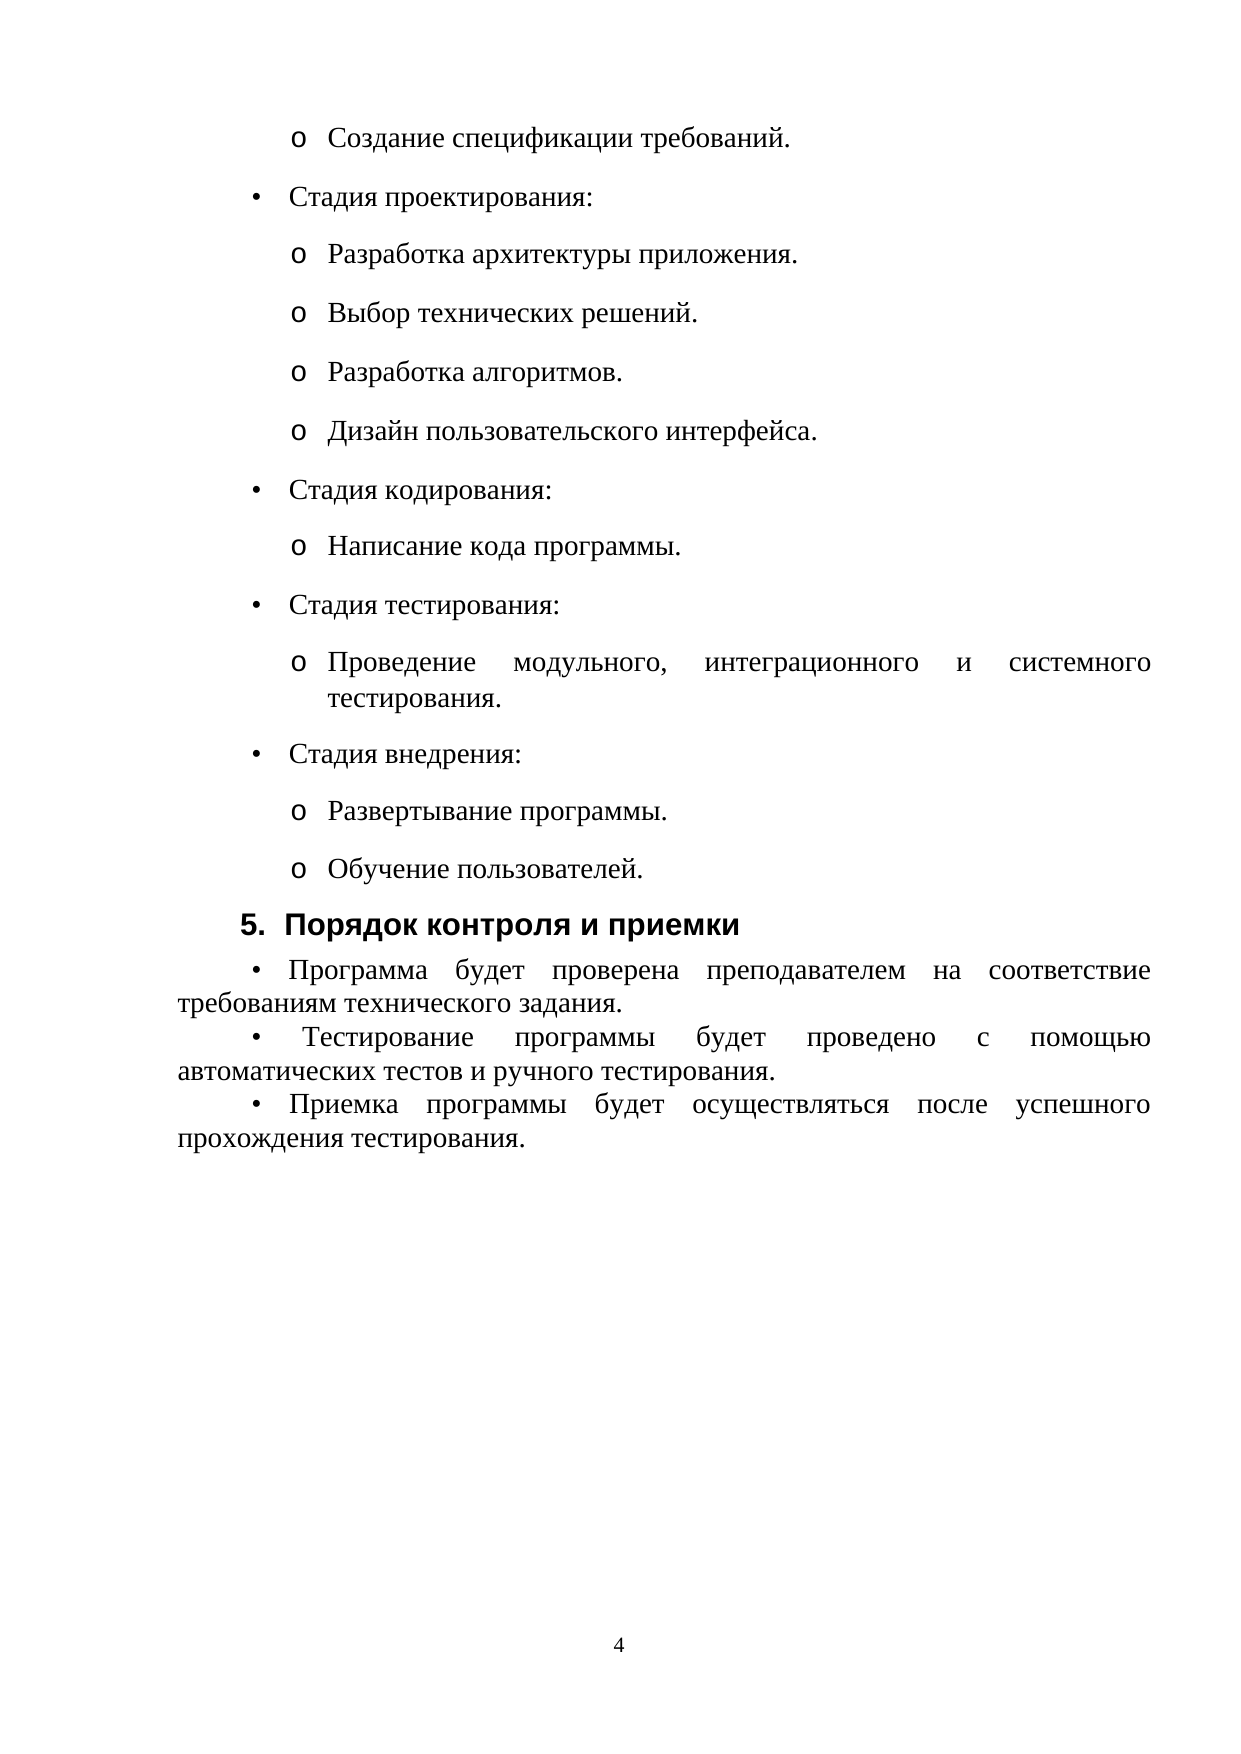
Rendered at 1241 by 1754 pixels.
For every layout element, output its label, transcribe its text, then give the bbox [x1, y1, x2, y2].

list Написание кода программы. [290, 528, 1152, 564]
list Порядок контроля и приемки [240, 911, 1152, 942]
list Выбор технических решений. [290, 295, 1152, 331]
text • Программа будет проверена преподавателем на соответствие требованиям технического задания. [177, 952, 1152, 1019]
list Создание спецификации требований. [290, 121, 1152, 157]
list Стадия внедрения: [251, 736, 1152, 770]
list Обучение пользователей. [290, 852, 1152, 888]
text • Приемка программы будет осуществляться после успешного прохождения тестирования. [177, 1086, 1152, 1153]
list Дизайн пользовательского интерфейса. [290, 413, 1152, 449]
list Разработка архитектуры приложения. [290, 236, 1152, 272]
list Стадия тестирования: [251, 587, 1152, 621]
text • Тестирование программы будет проведено с помощью автоматических тестов и ручного тестирования. [177, 1019, 1152, 1086]
list Стадия кодирования: [251, 472, 1152, 505]
list Разработка алгоритмов. [290, 354, 1152, 390]
list Стадия проектирования: [251, 179, 1152, 213]
list Проведение модульного, интеграционного и системного тестирования. [290, 644, 1152, 713]
list Развертывание программы. [290, 793, 1152, 829]
